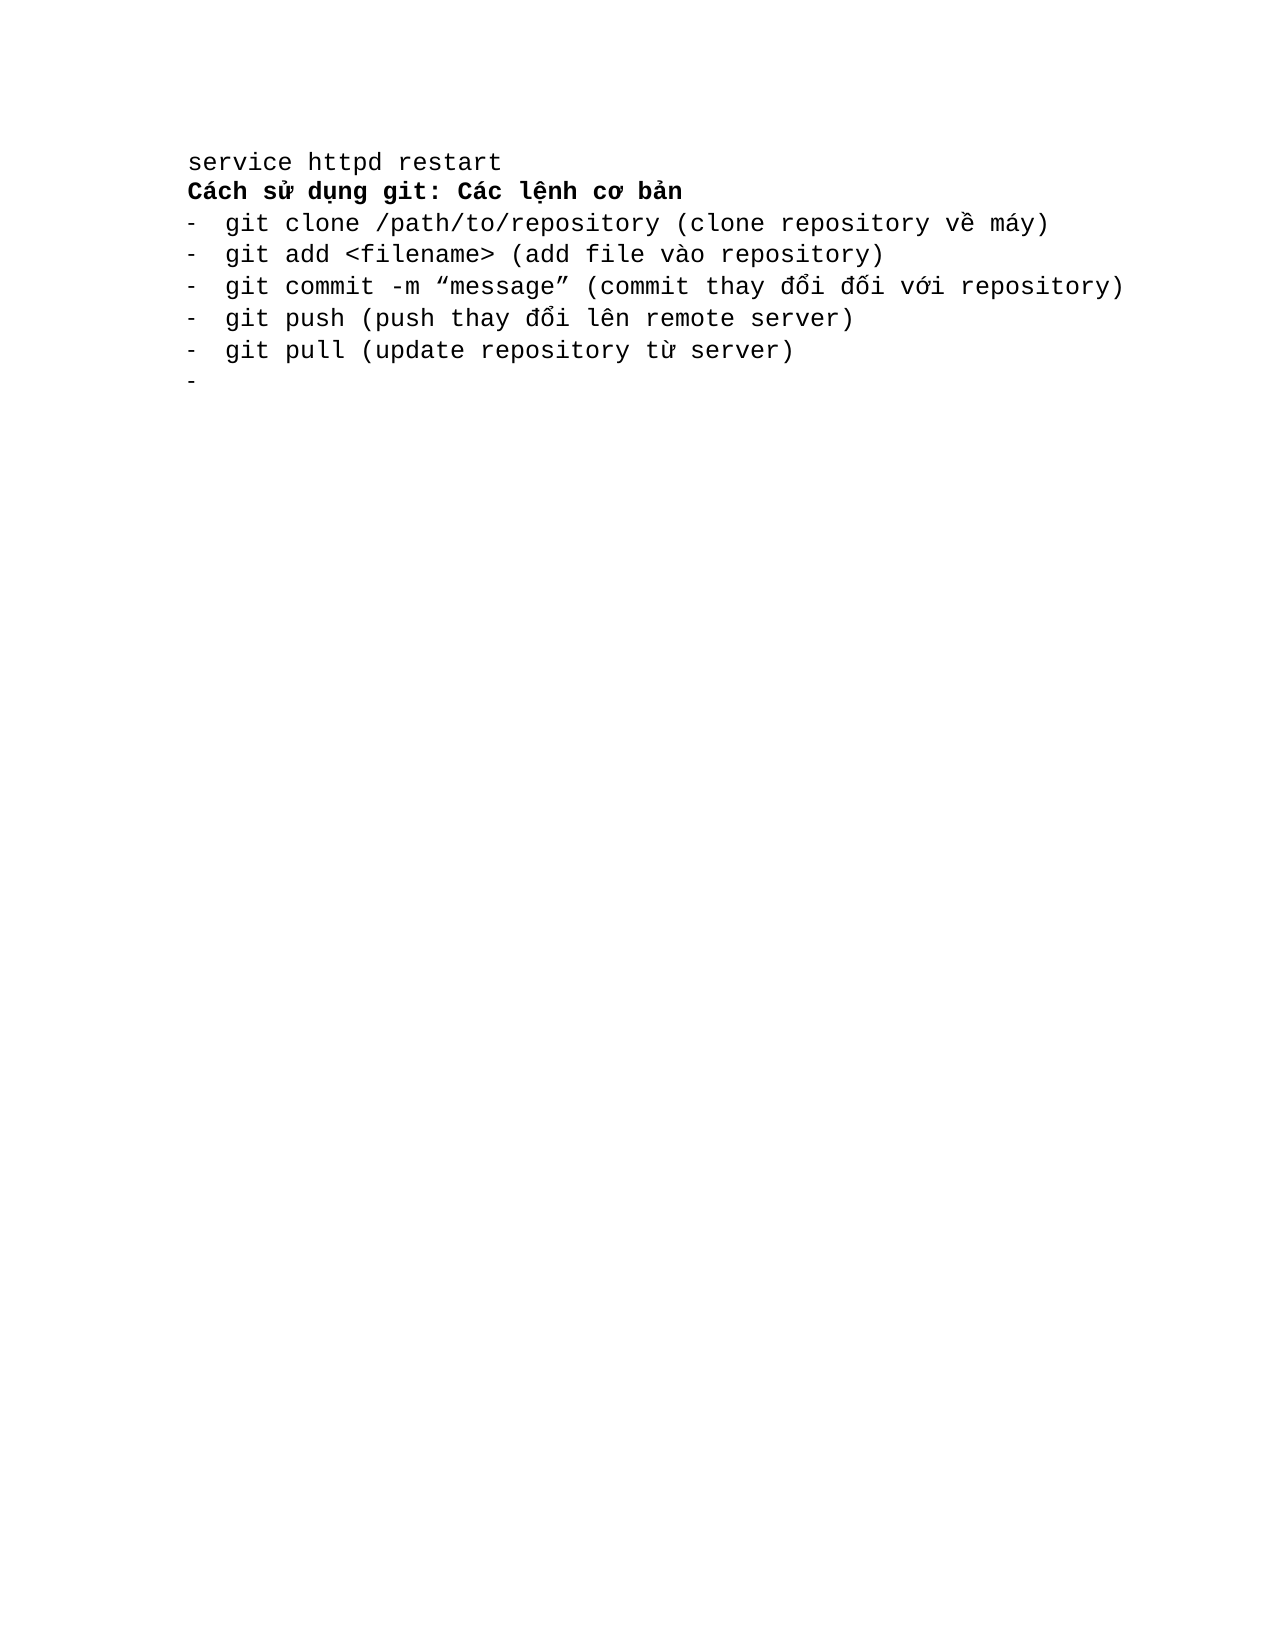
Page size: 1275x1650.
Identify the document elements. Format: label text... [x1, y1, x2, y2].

text service httpd restart [187, 150, 1125, 178]
list git pull (update repository từ server) [187, 334, 1125, 366]
list git commit -m “message” (commit thay đổi đối với repository) [187, 270, 1125, 302]
list git clone /path/to/repository (clone repository về máy) [187, 207, 1125, 238]
list git push (push thay đổi lên remote server) [187, 302, 1125, 334]
text Cách sử dụng git: Các lệnh cơ bản [187, 178, 1125, 207]
list git add <filename> (add file vào repository) [187, 238, 1125, 270]
